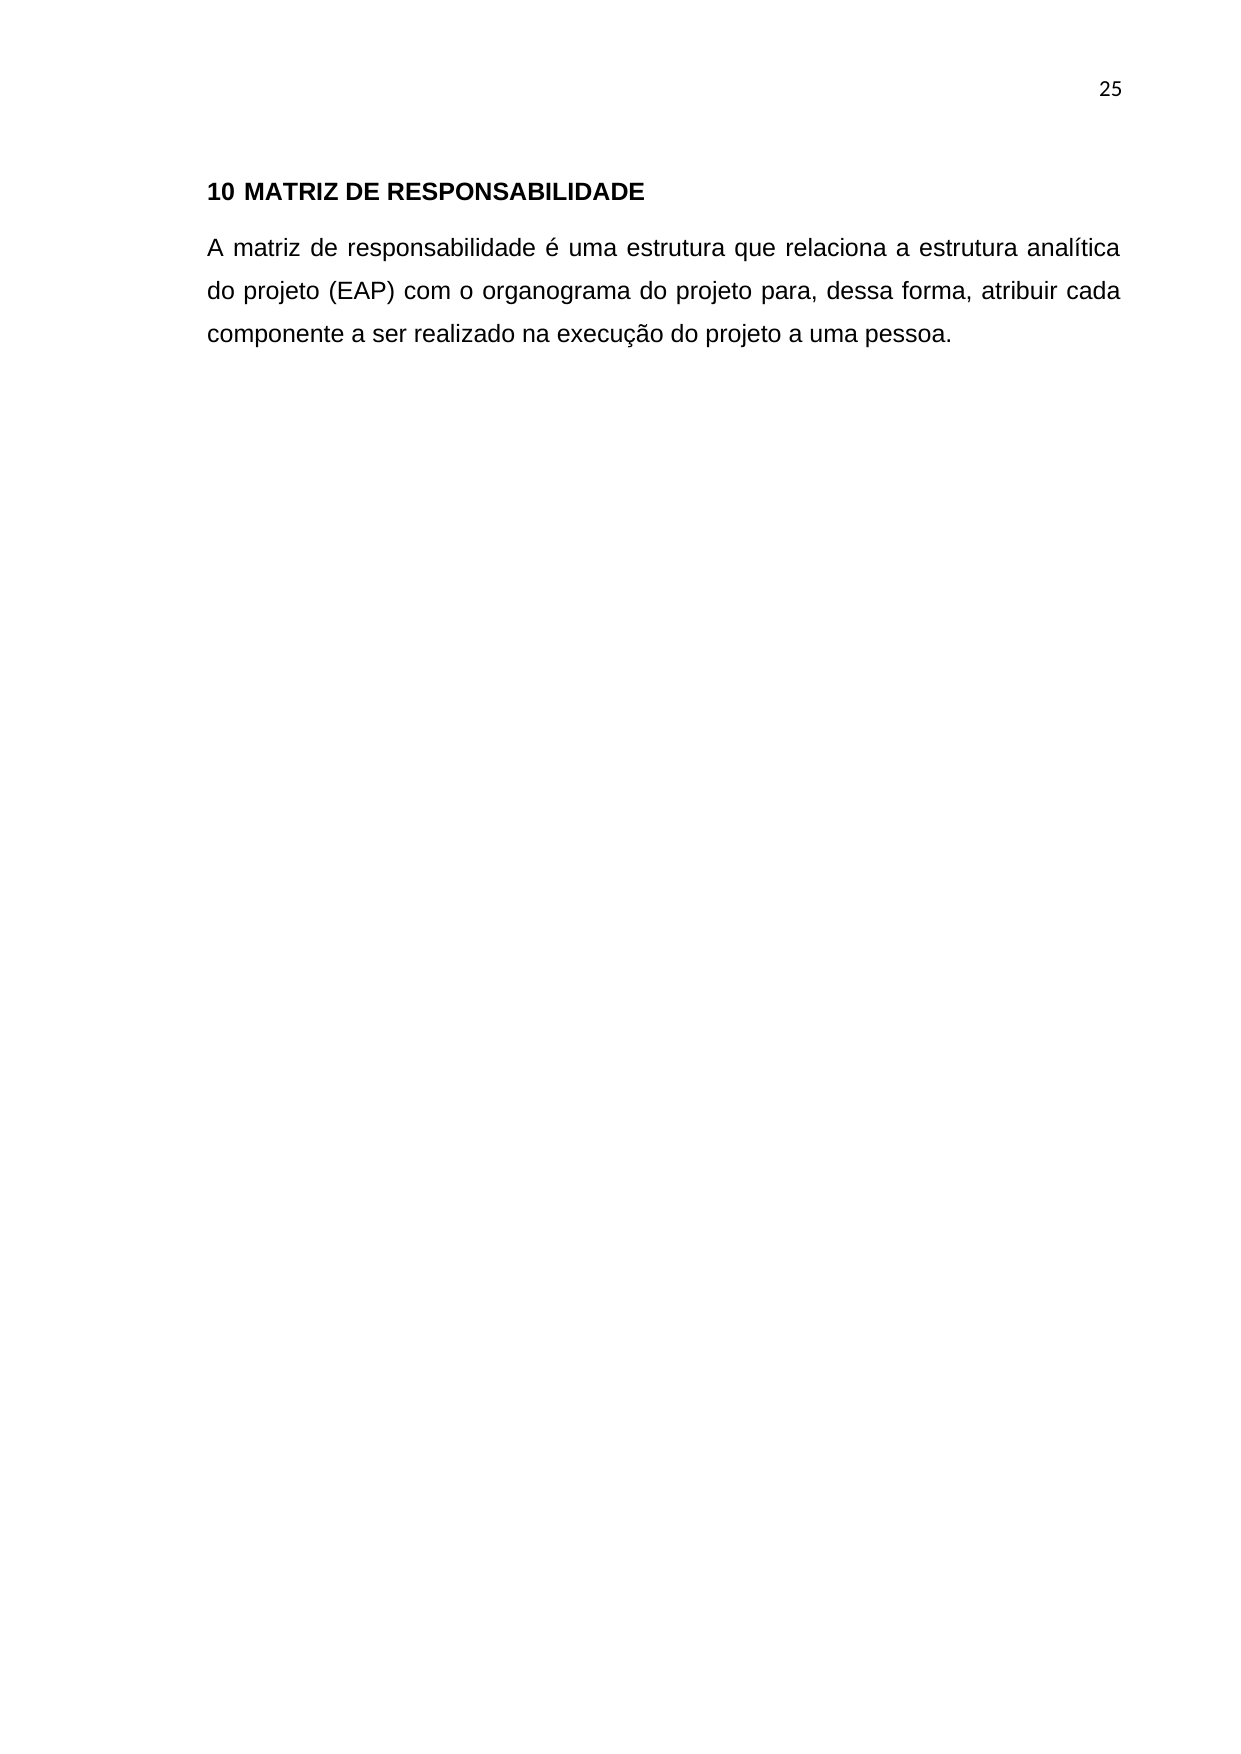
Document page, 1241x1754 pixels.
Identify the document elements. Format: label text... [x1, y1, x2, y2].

subtitle MATRIZ DE RESPONSABILIDADE [207, 177, 1122, 206]
text A matriz de responsabilidade é uma estrutura que relaciona a estrutura analítica do projeto (EAP) com o organograma do projeto para, dessa forma, atribuir cada componente a ser realizado na execução do projeto a uma pessoa. [207, 233, 1122, 348]
